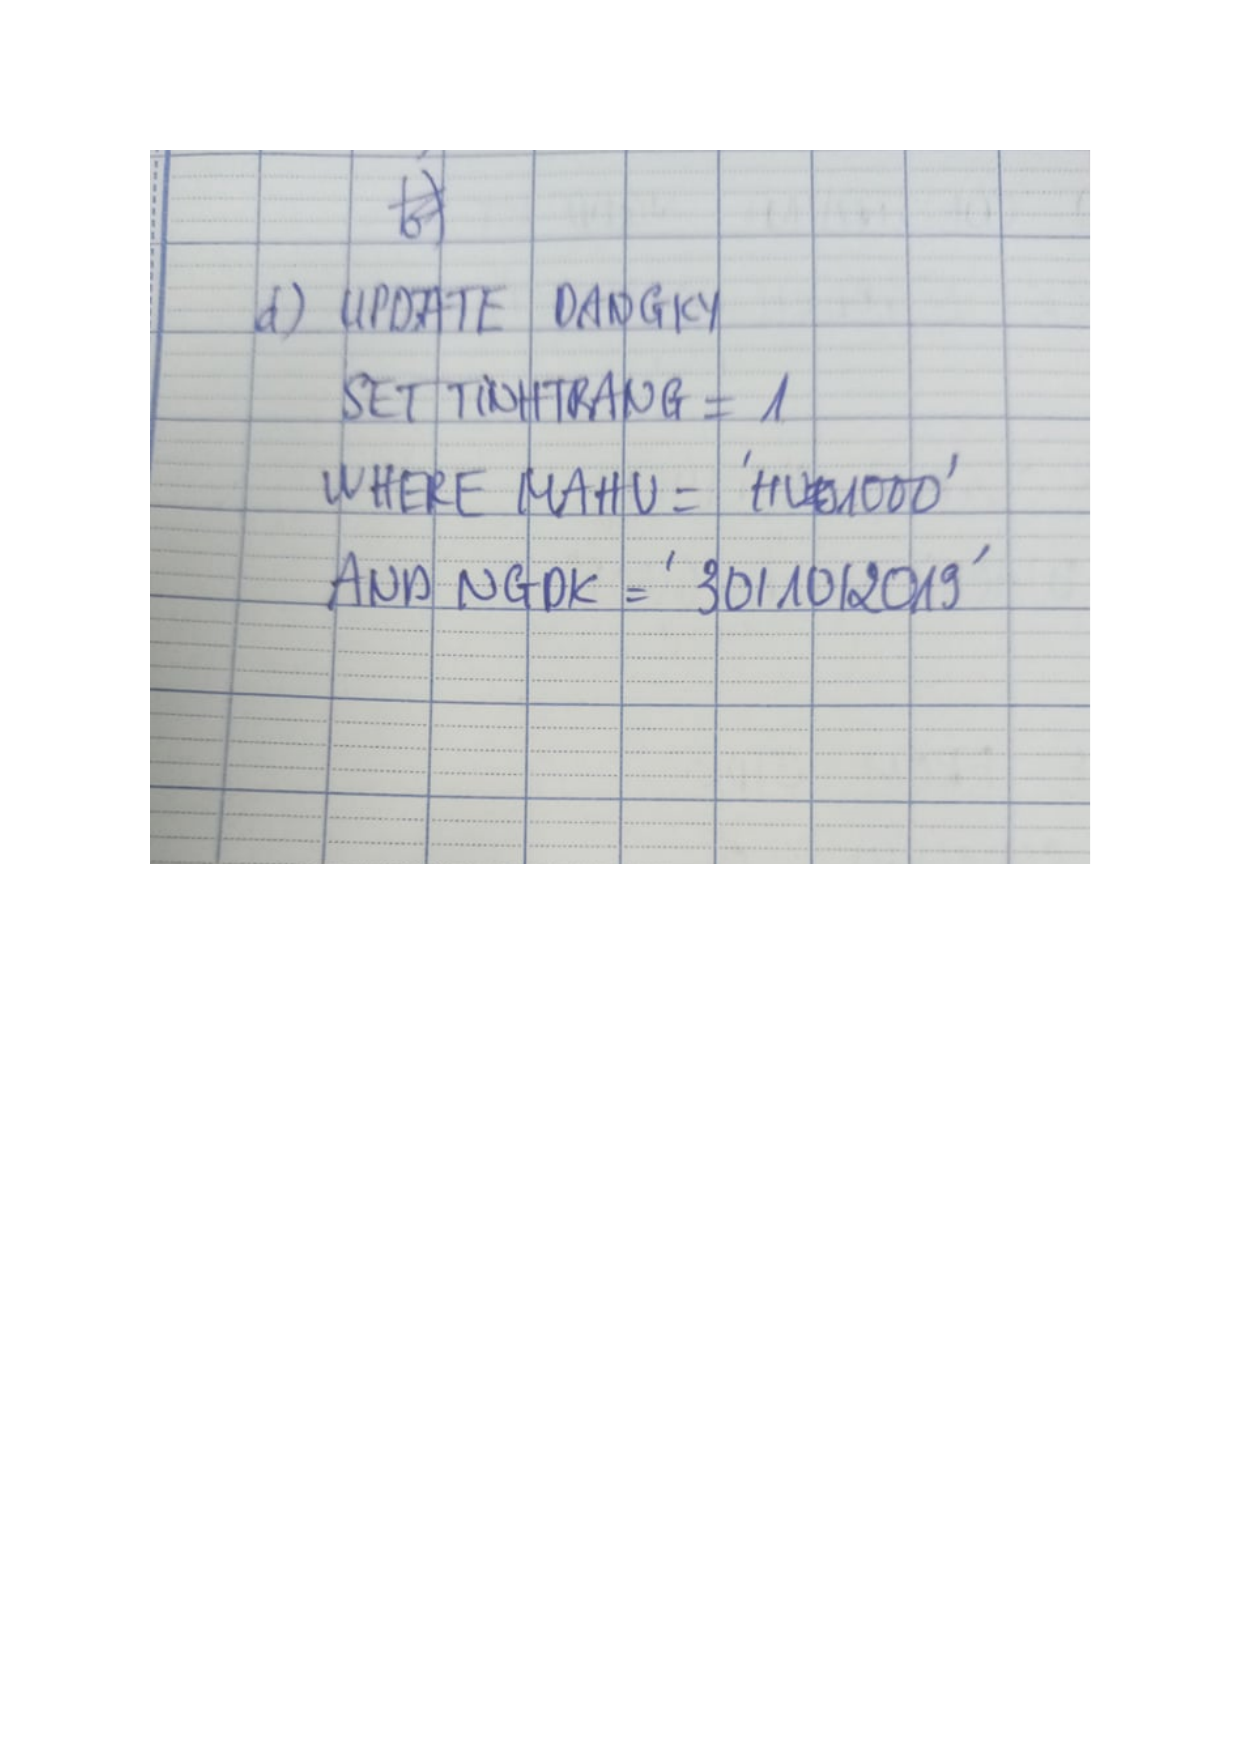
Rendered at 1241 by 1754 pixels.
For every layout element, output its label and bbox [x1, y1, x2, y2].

picture [150, 150, 1091, 864]
